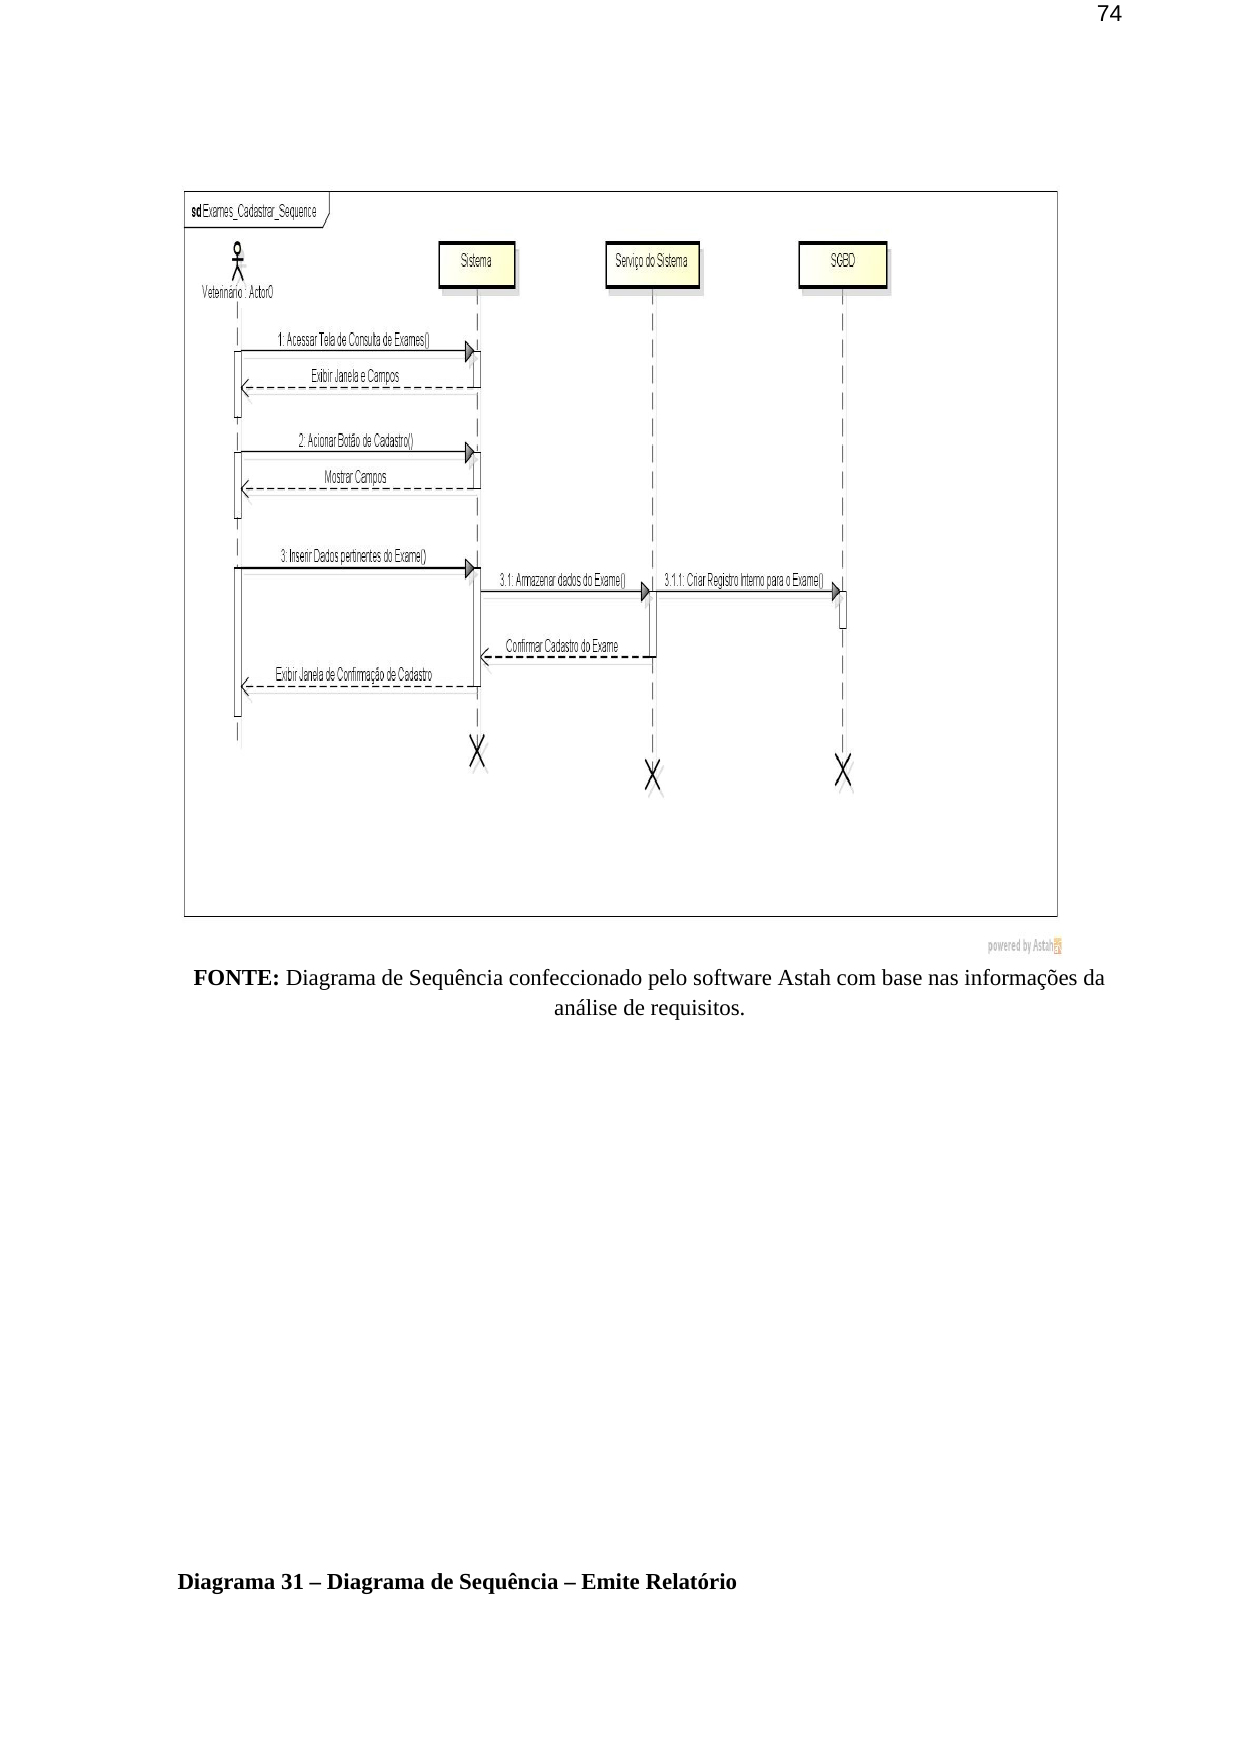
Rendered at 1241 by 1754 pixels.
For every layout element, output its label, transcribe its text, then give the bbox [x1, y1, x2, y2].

picture [177, 177, 1063, 960]
text Diagrama 31 – Diagrama de Sequência – Emite Relatório [177, 1568, 1122, 1594]
text FONTE: Diagrama de Sequência confeccionado pelo software Astah com base nas informações da análise de requisitos. [177, 964, 1122, 1020]
